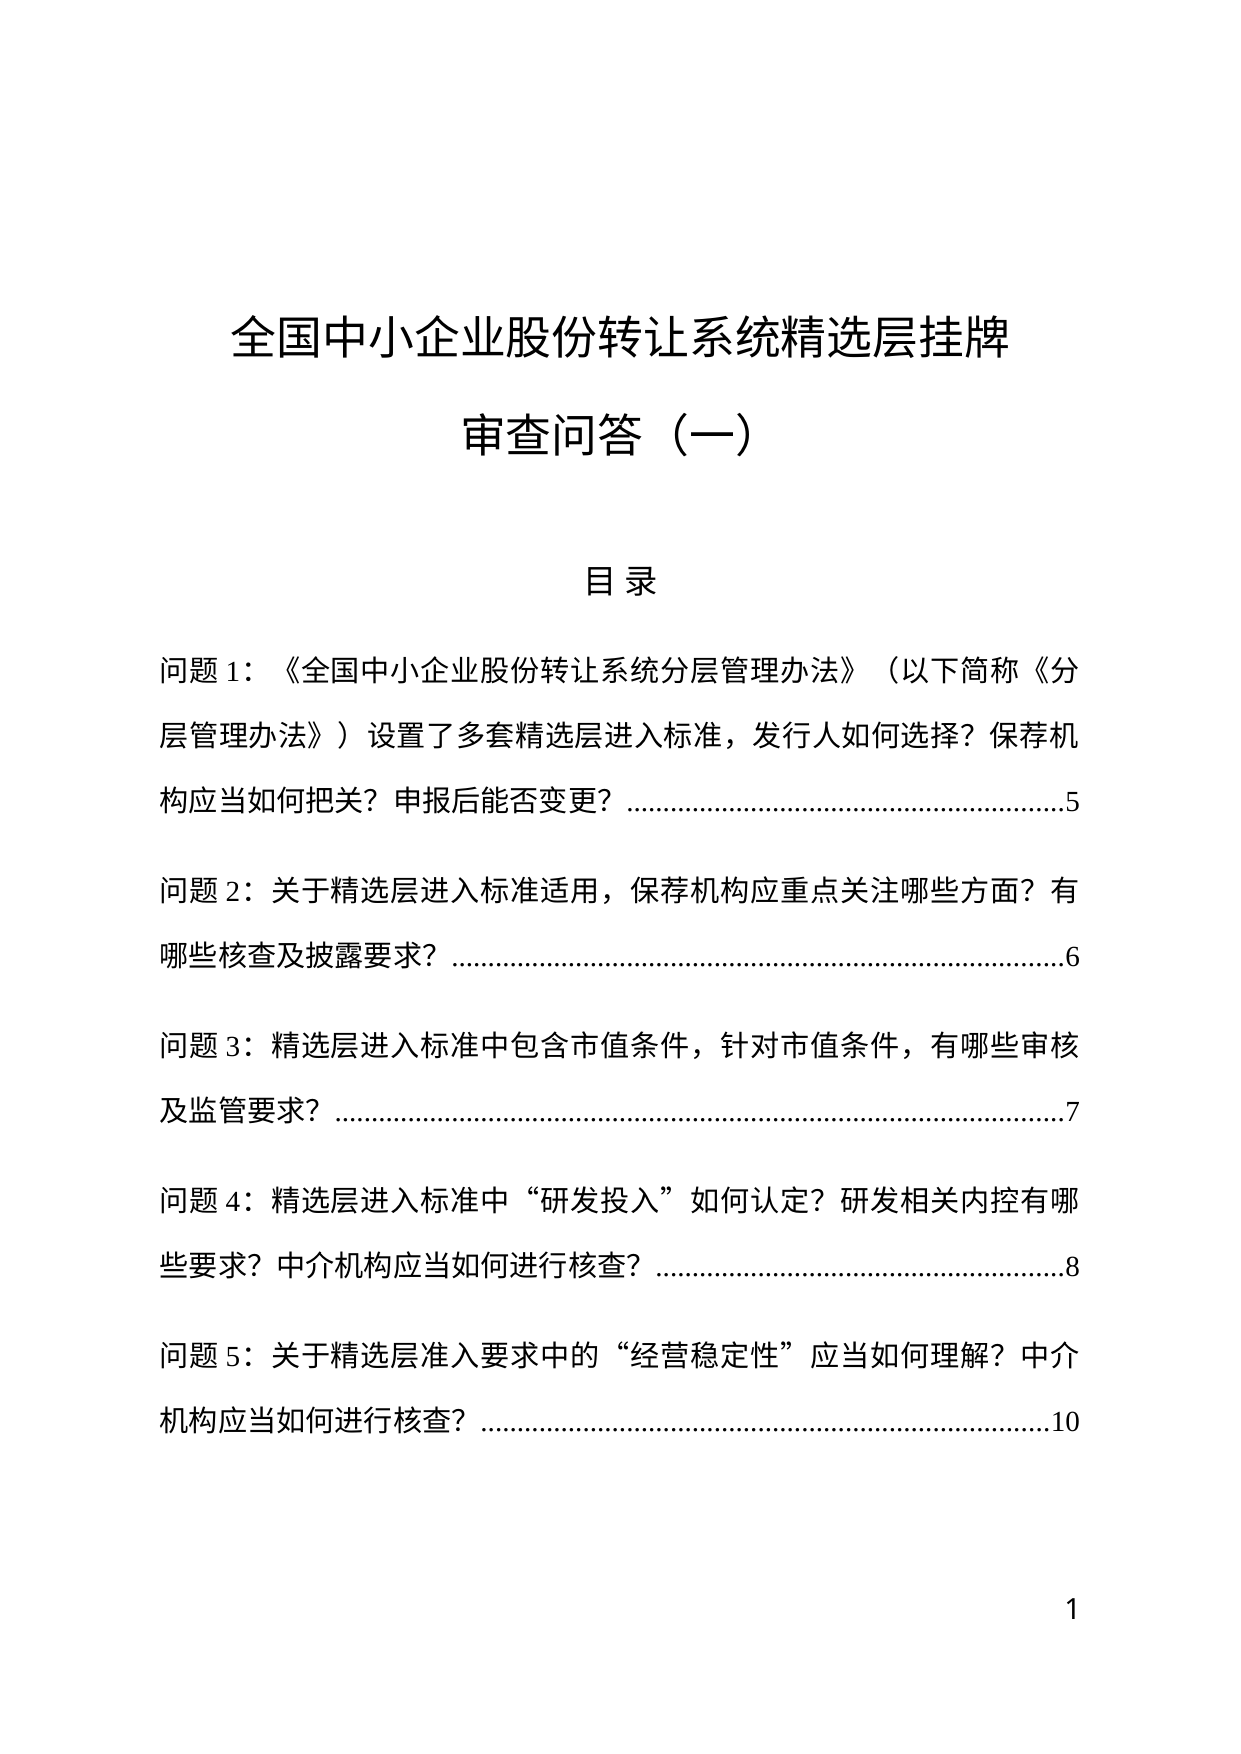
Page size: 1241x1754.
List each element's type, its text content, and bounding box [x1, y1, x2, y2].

text 问题4：精选层进入标准中“研发投入”如何认定？研发相关内控有哪些要求？中介机构应当如何进行核查？ 8 [159, 1166, 1081, 1296]
text 问题5：关于精选层准入要求中的“经营稳定性”应当如何理解？中介机构应当如何进行核查？ 10 [159, 1321, 1081, 1451]
text 问题1：《全国中小企业股份转让系统分层管理办法》（以下简称《分层管理办法》）设置了多套精选层进入标准，发行人如何选择？保荐机构应当如何把关？申报后能否变更？ 5 [159, 636, 1081, 831]
text 全国中小企业股份转让系统精选层挂牌 [159, 286, 1081, 383]
text 审查问答（一） [159, 383, 1081, 481]
text 问题3：精选层进入标准中包含市值条件，针对市值条件，有哪些审核及监管要求？ 7 [159, 1011, 1081, 1141]
text 问题2：关于精选层进入标准适用，保荐机构应重点关注哪些方面？有哪些核查及披露要求？ 6 [159, 856, 1081, 986]
text 目 录 [159, 546, 1081, 611]
